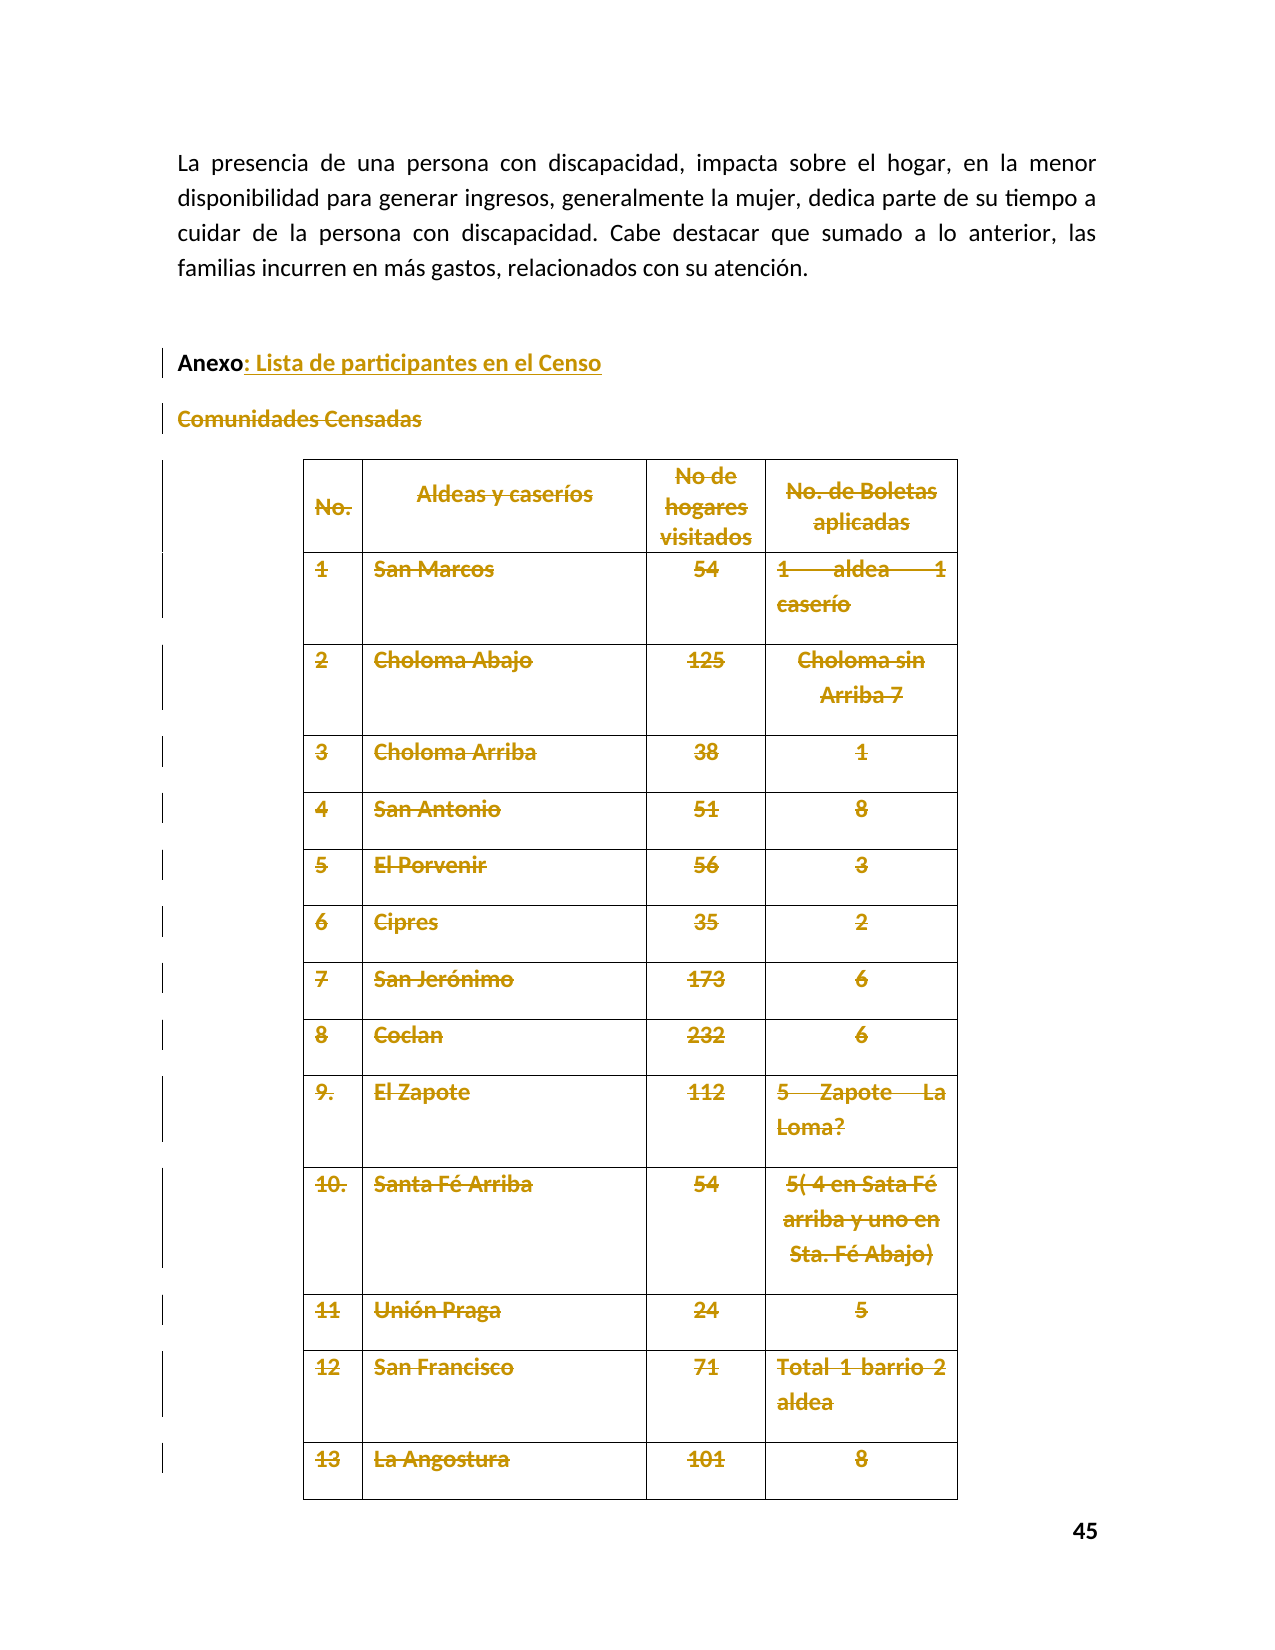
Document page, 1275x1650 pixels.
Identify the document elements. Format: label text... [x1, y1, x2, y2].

table_cell 112 [647, 1076, 765, 1167]
table_cell Coclan [363, 1020, 646, 1075]
table_cell 8 [766, 1443, 957, 1498]
table_cell 38 [647, 736, 765, 792]
table_cell San Antonio [363, 793, 646, 848]
table_header No. [304, 460, 362, 552]
table_cell Choloma sin Arriba 7 [766, 645, 957, 735]
table_cell 6 [766, 963, 957, 1018]
table_cell 11 [304, 1295, 362, 1350]
table_cell 51 [647, 793, 765, 848]
table_cell 10. [304, 1168, 362, 1293]
table_cell 13 [304, 1443, 362, 1498]
table_cell Santa Fé Arriba [363, 1168, 646, 1293]
table_cell 232 [647, 1020, 765, 1075]
table_cell 2 [304, 645, 362, 735]
table_cell 5 [766, 1295, 957, 1350]
table_cell Cipres [363, 906, 646, 962]
table_cell 7 [304, 963, 362, 1018]
table_cell 1 [304, 553, 362, 643]
table_cell 5 Zapote La Loma? [766, 1076, 957, 1167]
table_cell San Jerónimo [363, 963, 646, 1018]
table_cell 35 [647, 906, 765, 962]
table_cell Choloma Abajo [363, 645, 646, 735]
table_cell 1 aldea 1 caserío [766, 553, 957, 643]
table_cell 125 [647, 645, 765, 735]
table_cell 173 [647, 963, 765, 1018]
table_cell Unión Praga [363, 1295, 646, 1350]
table_cell 9. [304, 1076, 362, 1167]
table_cell 5 [304, 850, 362, 905]
table_cell 3 [766, 850, 957, 905]
table_cell 6 [766, 1020, 957, 1075]
table_cell 71 [647, 1351, 765, 1442]
table_cell 3 [304, 736, 362, 792]
table_cell 54 [647, 1168, 765, 1293]
text La presencia de una persona con discapacidad, impacta sobre el hogar, en la menor disponibilidad para generar ingresos, generalmente la mujer, dedica parte de su tiempo a cuidar de la persona con discapacidad. Cabe destacar que sumado a lo anterior, las familias incurren en más gastos, relacionados con su atención. [177, 148, 1098, 283]
table_cell San Francisco [363, 1351, 646, 1442]
text Comunidades Censadas [177, 403, 1098, 434]
table_cell 8 [304, 1020, 362, 1075]
table_cell 5( 4 en Sata Fé arriba y uno en Sta. Fé Abajo) [766, 1168, 957, 1293]
text Anexo [177, 348, 1098, 378]
table_header No de hogares visitados [647, 460, 765, 552]
table_cell 6 [304, 906, 362, 962]
table_cell 12 [304, 1351, 362, 1442]
table_cell 2 [766, 906, 957, 962]
table_header Aldeas y caseríos [363, 460, 646, 552]
table_cell La Angostura [363, 1443, 646, 1498]
table_cell Total 1 barrio 2 aldea [766, 1351, 957, 1442]
table_cell Choloma Arriba [363, 736, 646, 792]
table_cell 101 [647, 1443, 765, 1498]
table_cell 56 [647, 850, 765, 905]
table_cell 8 [766, 793, 957, 848]
table_cell 4 [304, 793, 362, 848]
table_cell 1 [766, 736, 957, 792]
table_header No. de Boletas aplicadas [766, 460, 957, 552]
table_cell El Porvenir [363, 850, 646, 905]
table_cell 24 [647, 1295, 765, 1350]
table_cell 54 [647, 553, 765, 643]
table_cell San Marcos [363, 553, 646, 643]
table_cell El Zapote [363, 1076, 646, 1167]
